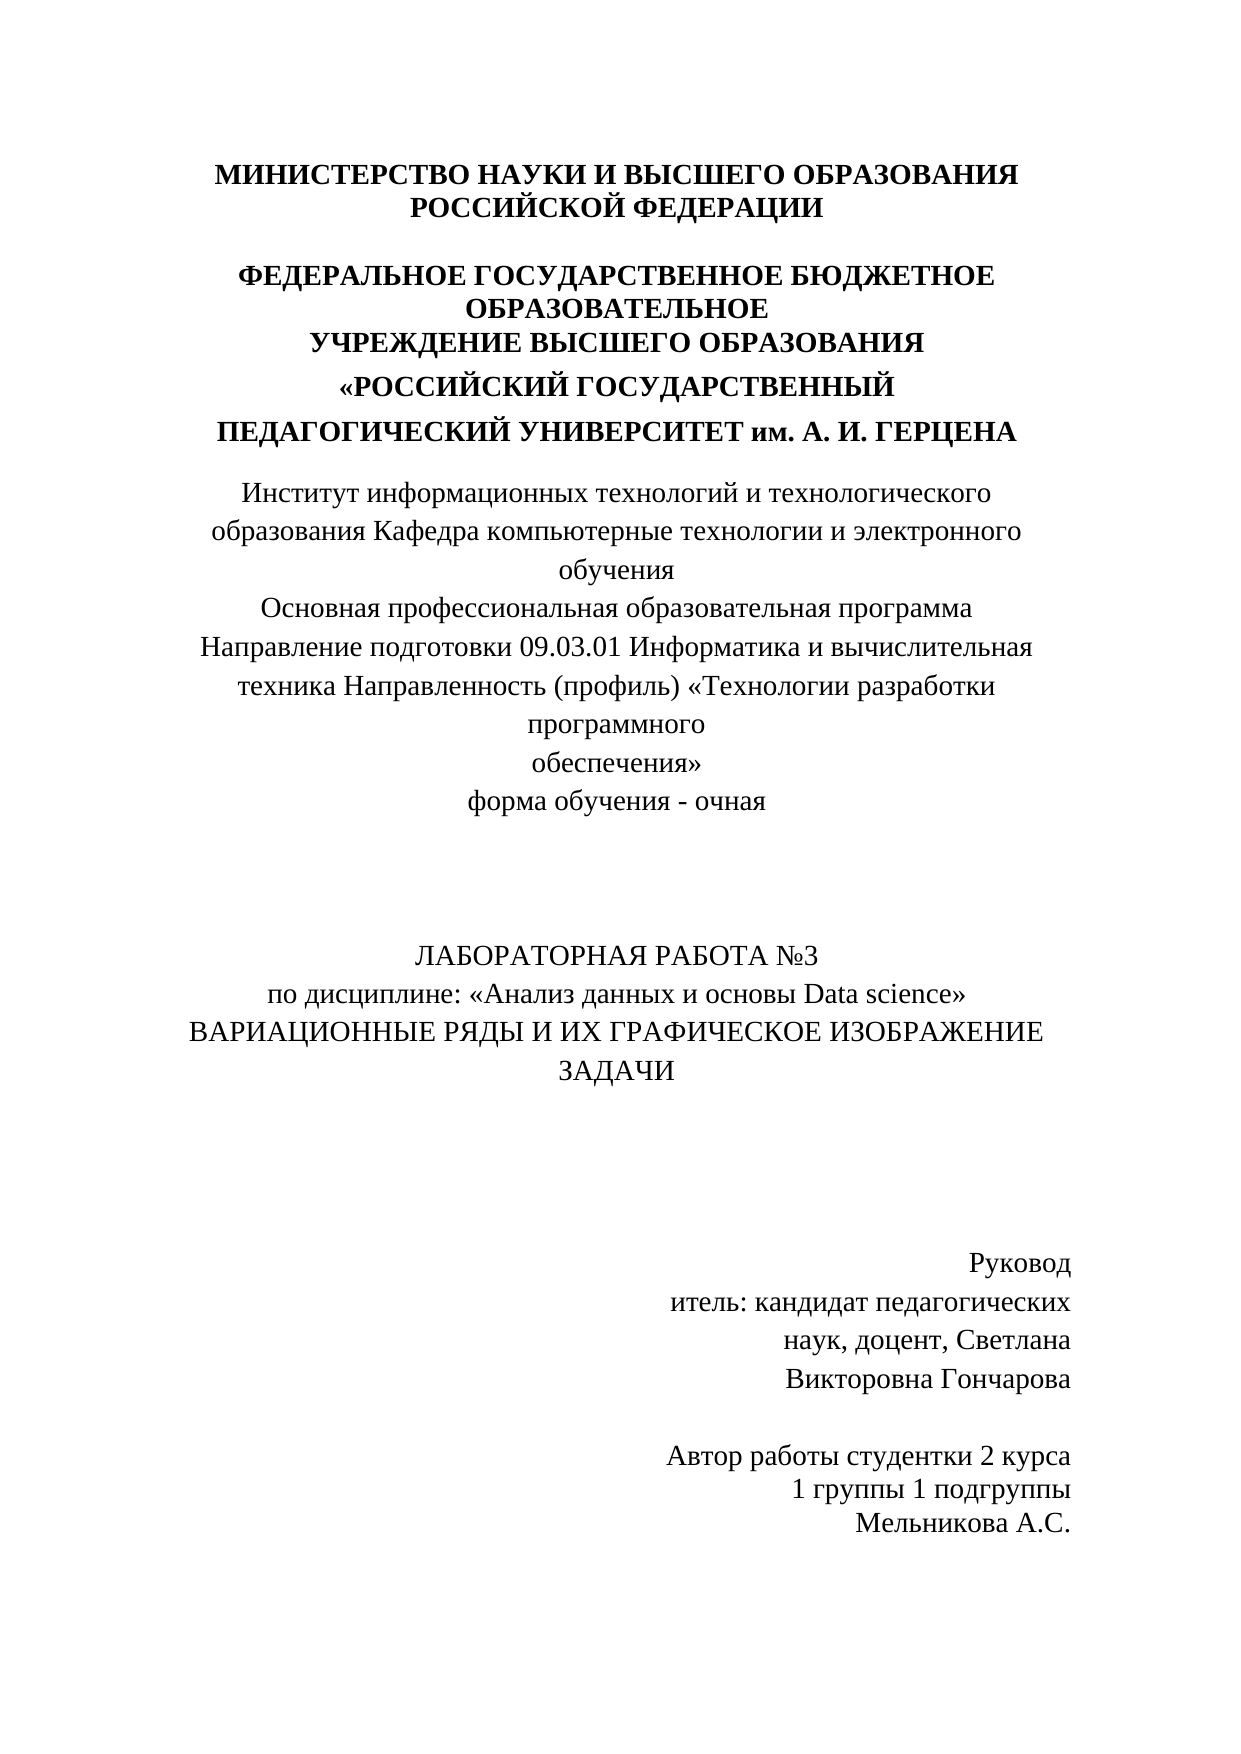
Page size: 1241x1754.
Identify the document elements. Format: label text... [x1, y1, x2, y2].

text ФЕДЕРАЛЬНОЕ ГОСУДАРСТВЕННОЕ БЮДЖЕТНОЕ ОБРАЗОВАТЕЛЬНОЕ [180, 258, 1053, 325]
subtitle УЧРЕЖДЕНИЕ ВЫСШЕГО ОБРАЗОВАНИЯ [180, 325, 1053, 358]
text ЛАБОРАТОРНАЯ РАБОТА №3 [180, 938, 1053, 971]
text ВАРИАЦИОННЫЕ РЯДЫ И ИХ ГРАФИЧЕСКОЕ ИЗОБРАЖЕНИЕ ЗАДАЧИ [180, 1014, 1053, 1087]
text Основная профессиональная образовательная программа [194, 591, 1039, 624]
text по дисциплине: «Анализ данных и основы Data science» [180, 976, 1053, 1010]
text Институт информационных технологий и технологического образования Кафедра компьютерные технологии и электронного обучения [194, 475, 1039, 585]
text Мельникова А.С. [150, 1505, 1071, 1539]
text Руководитель: кандидат педагогических наук, доцент, Светлана Викторовна Гончарова [648, 1245, 1071, 1394]
text Автор работы студентки 2 курса [150, 1438, 1071, 1472]
text Направление подготовки 09.03.01 Информатика и вычислительная техника Направленность (профиль) «Технологии разработки программного [180, 629, 1053, 740]
text форма обучения - очная [194, 783, 1040, 817]
text «РОССИЙСКИЙ ГОСУДАРСТВЕННЫЙ [180, 369, 1053, 402]
text обеспечения» [194, 745, 1040, 778]
text 1 группы 1 подгруппы [150, 1472, 1071, 1505]
subtitle ПЕДАГОГИЧЕСКИЙ УНИВЕРСИТЕТ им. А. И. ГЕРЦЕНА [180, 414, 1053, 447]
subtitle МИНИСТЕРСТВО НАУКИ И ВЫСШЕГО ОБРАЗОВАНИЯ РОССИЙСКОЙ ФЕДЕРАЦИИ [180, 157, 1053, 224]
